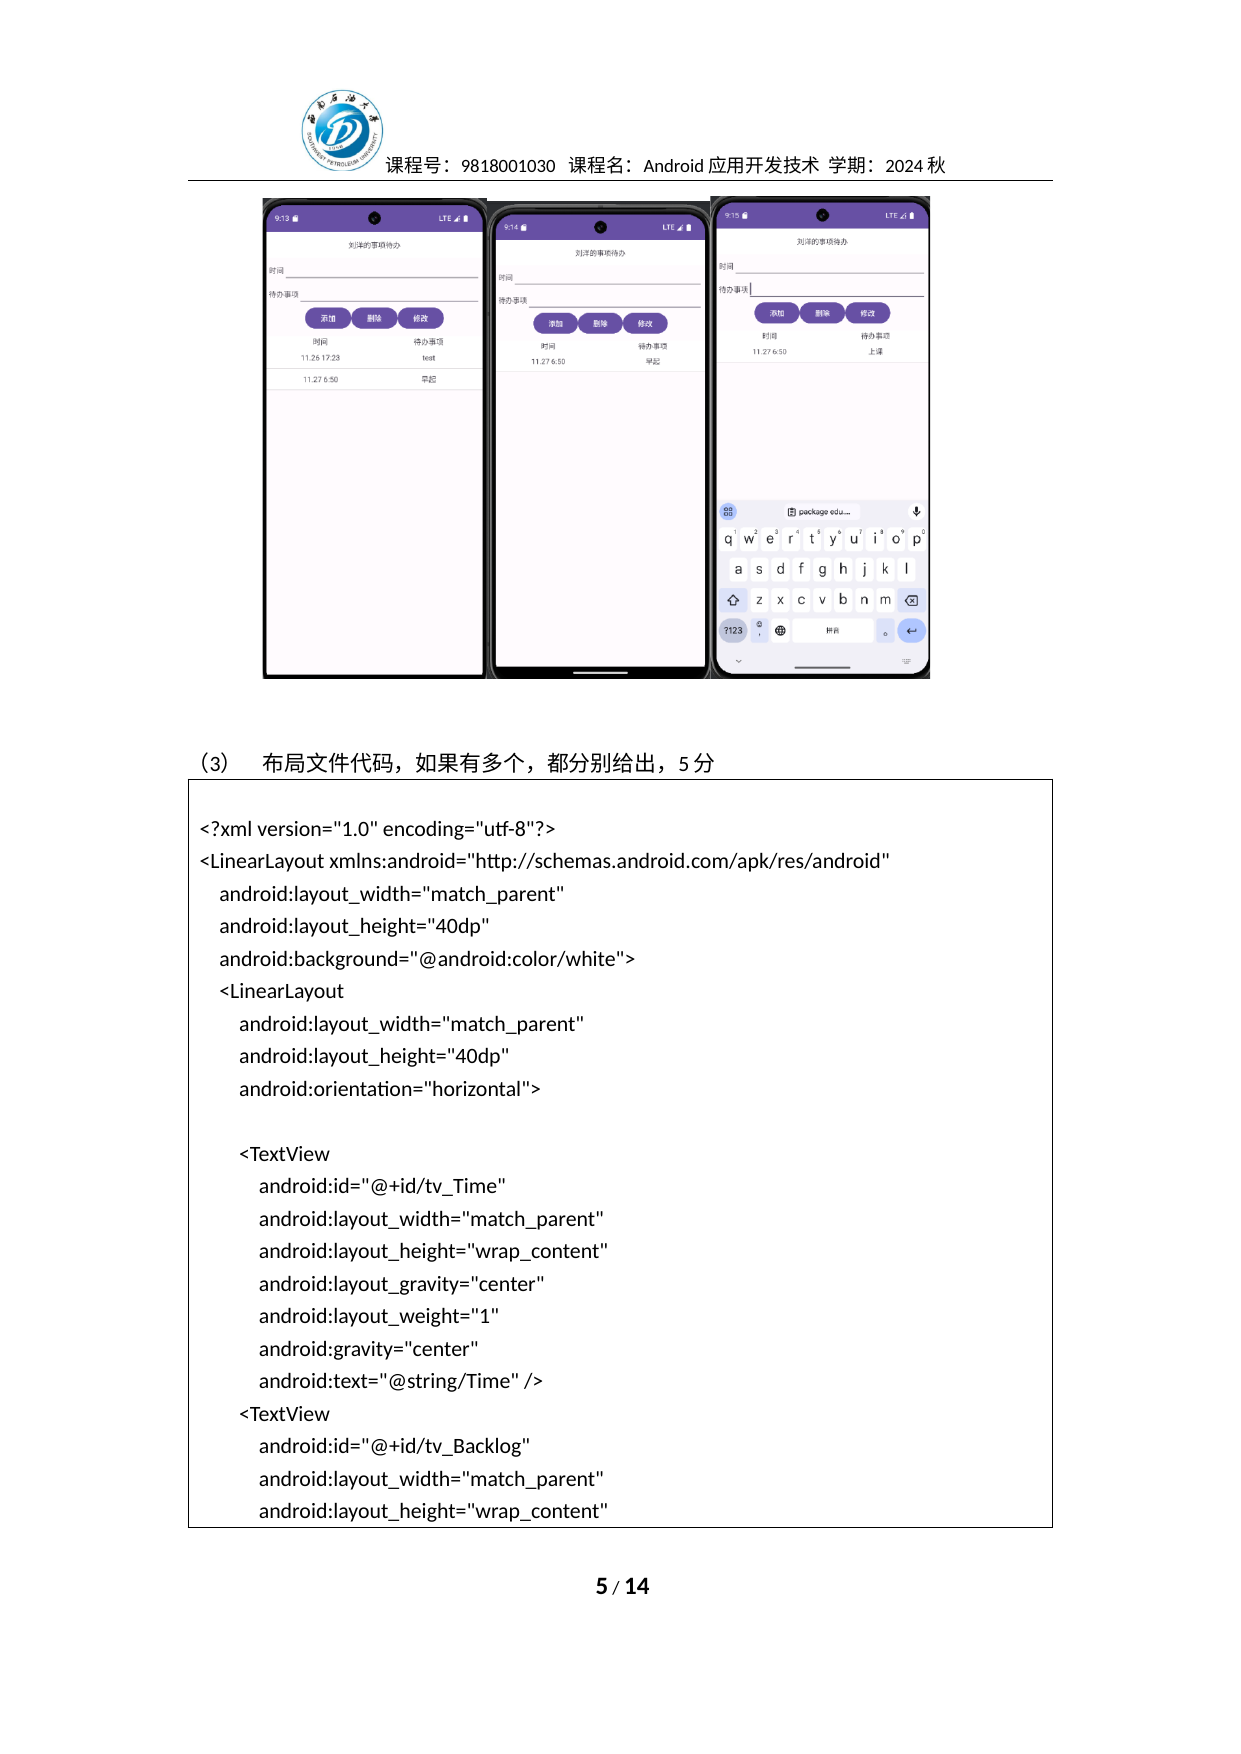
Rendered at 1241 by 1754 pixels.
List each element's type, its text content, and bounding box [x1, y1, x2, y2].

picture [262, 196, 931, 679]
picture [294, 88, 386, 173]
list 布局文件代码，如果有多个，都分别给出，5分 [187, 746, 1053, 778]
